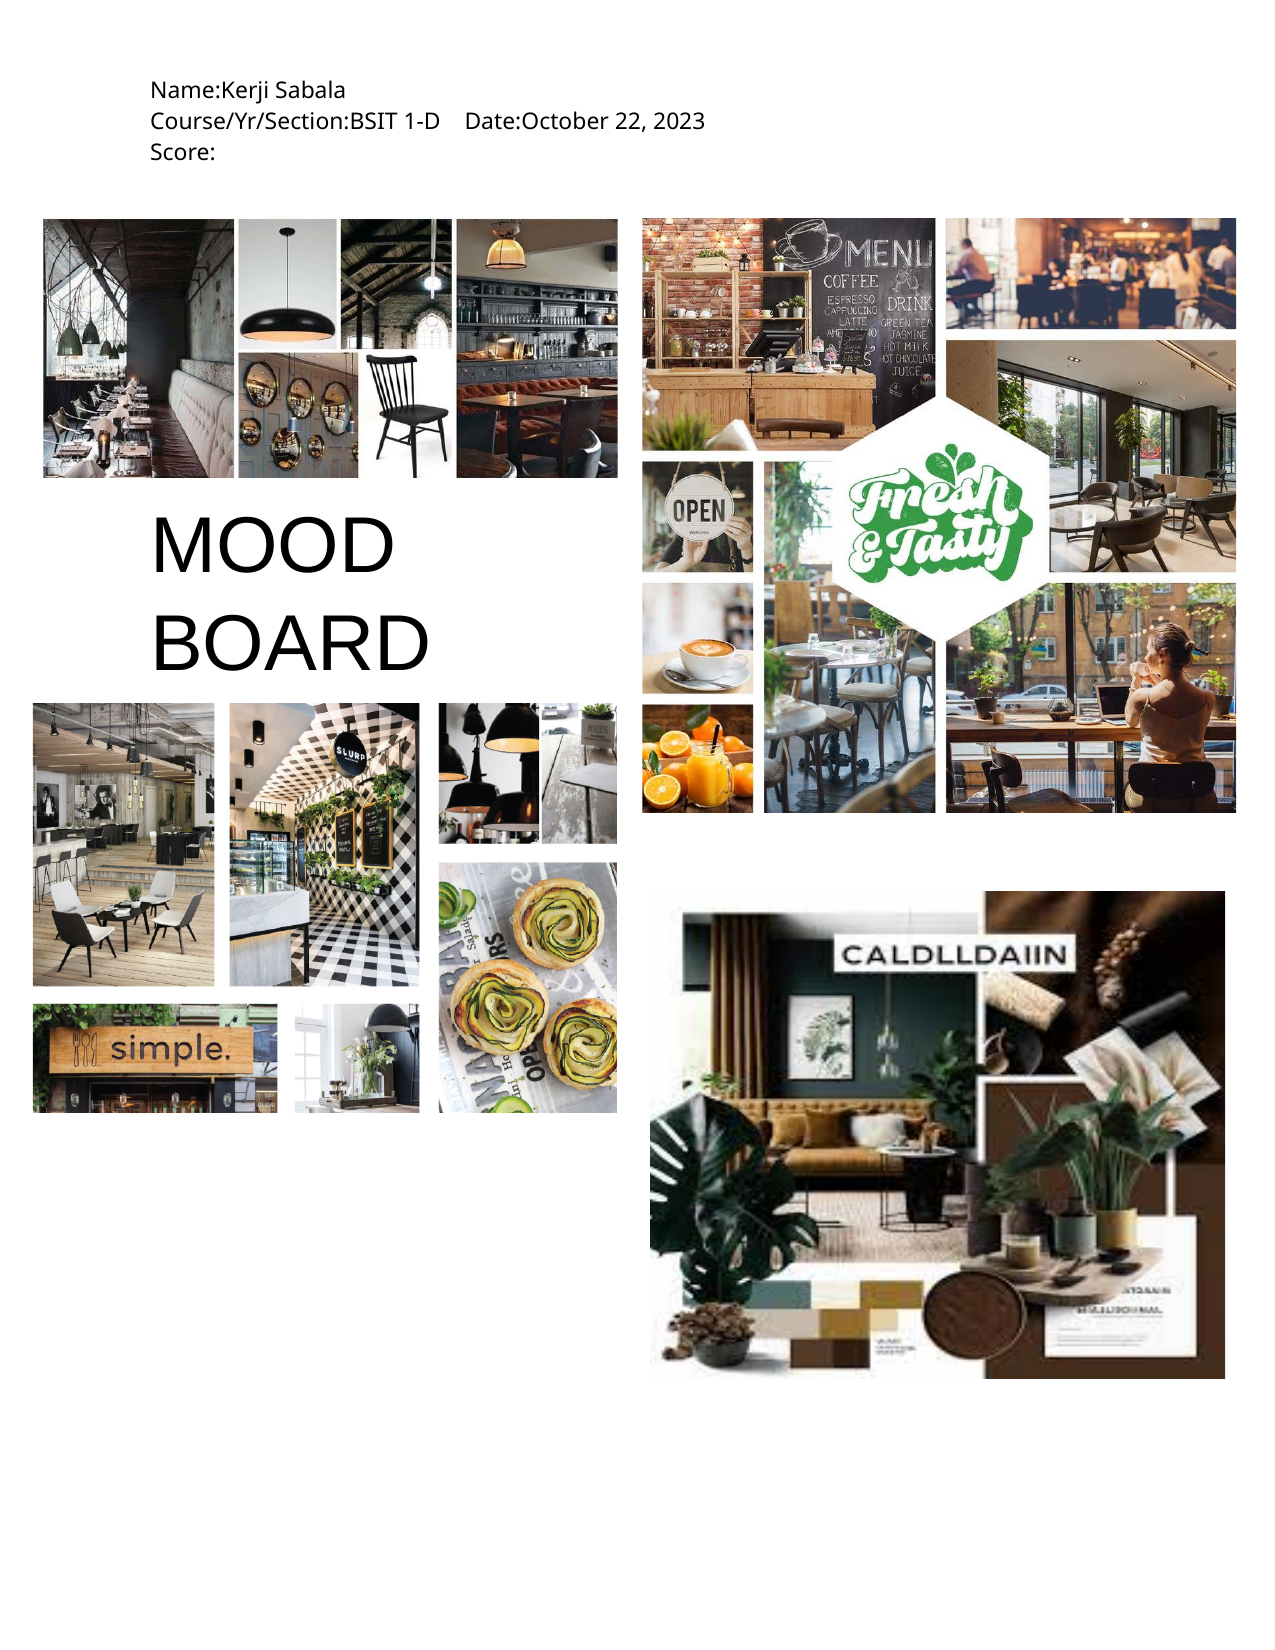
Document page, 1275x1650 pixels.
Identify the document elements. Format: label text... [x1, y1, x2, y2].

picture [642, 218, 1236, 812]
picture [42, 217, 617, 477]
picture [650, 891, 1225, 1379]
picture [32, 703, 618, 1113]
